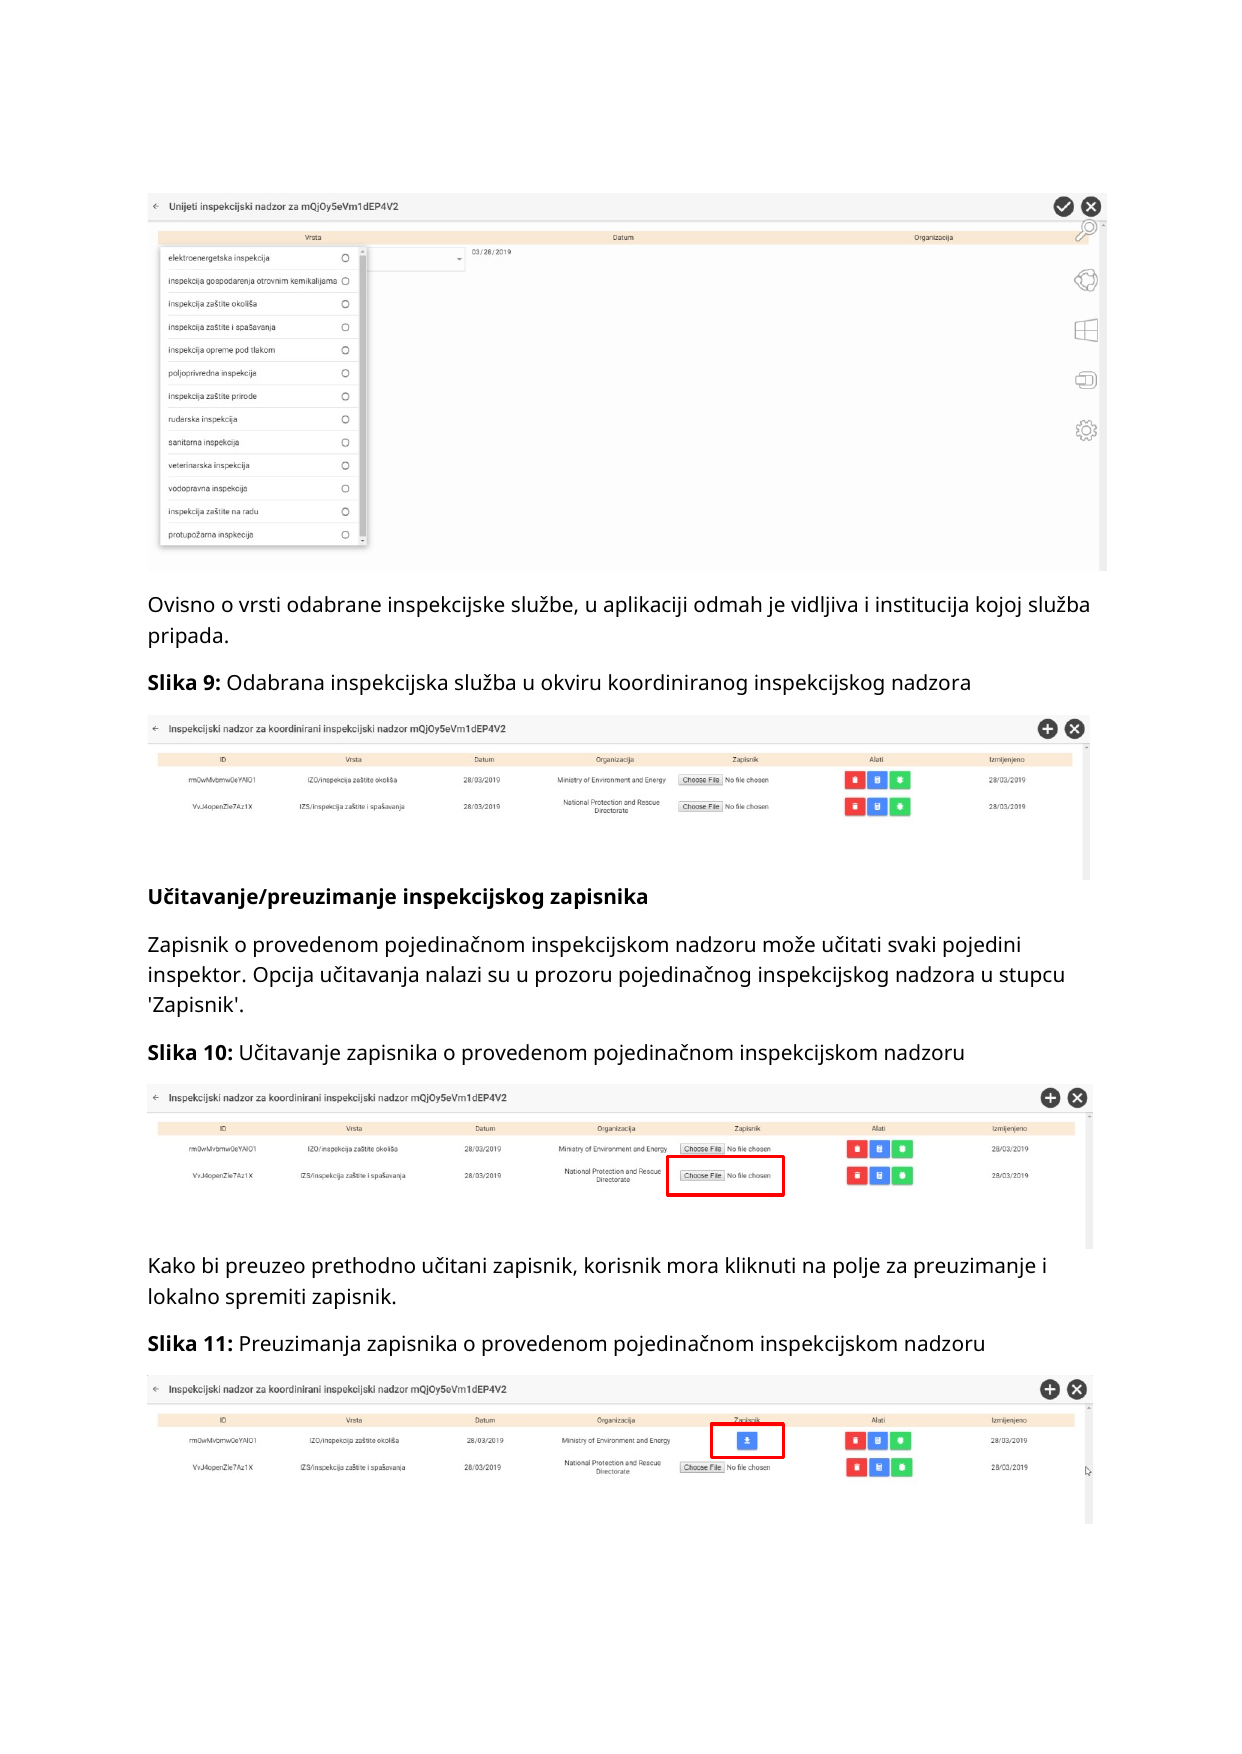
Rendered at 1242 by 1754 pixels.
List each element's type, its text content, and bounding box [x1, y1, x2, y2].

text Učitavanje/preuzimanje inspekcijskog zapisnika [147, 882, 1123, 911]
text Zapisnik o provedenom pojedinačnom inspekcijskom nadzoru može učitati svaki pojedini inspektor. Opcija učitavanja nalazi su u prozoru pojedinačnog inspekcijskog nadzora u stupcu 'Zapisnik'. [147, 930, 1069, 1019]
text Ovisno o vrsti odabrane inspekcijske službe, u aplikaciji odmah je vidljiva i institucija kojoj služba [147, 590, 1123, 619]
text Slika 10: Učitavanje zapisnika o provedenom pojedinačnom inspekcijskom nadzoru [147, 1038, 1123, 1066]
text pripada. [147, 621, 1123, 649]
picture [147, 193, 1107, 571]
picture [147, 715, 1090, 880]
picture [147, 1375, 1093, 1524]
text Slika 9: Odabrana inspekcijska služba u okviru koordiniranog inspekcijskog nadzora [147, 668, 1123, 697]
picture [147, 1084, 1093, 1249]
text Slika 11: Preuzimanja zapisnika o provedenom pojedinačnom inspekcijskom nadzoru [147, 1329, 1123, 1357]
text Kako bi preuzeo prethodno učitani zapisnik, korisnik mora kliknuti na polje za preuzimanje i lokalno spremiti zapisnik. [147, 1251, 1067, 1310]
